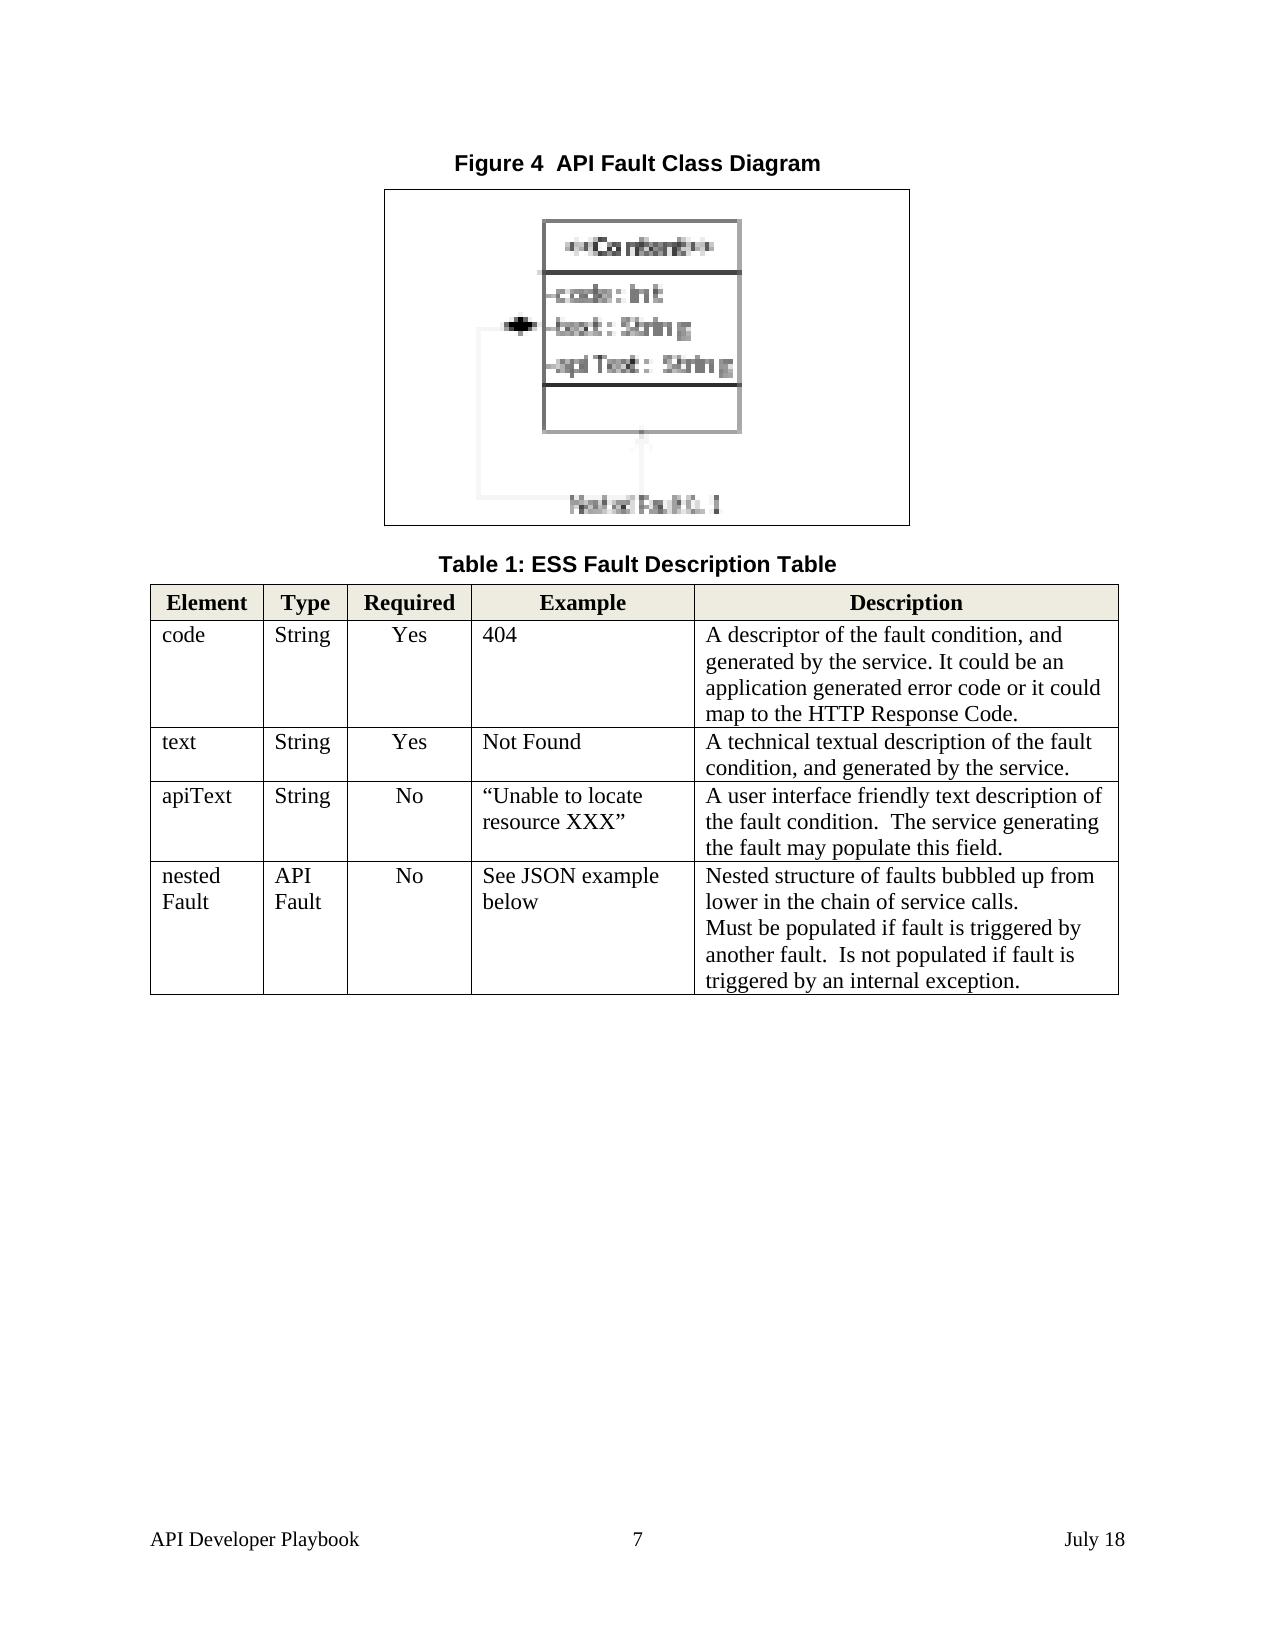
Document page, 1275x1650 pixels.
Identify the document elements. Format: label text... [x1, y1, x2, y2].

table_cell See JSON example below [472, 862, 694, 993]
table_cell text [151, 728, 263, 781]
table_header Required [348, 585, 471, 620]
table_cell code [151, 621, 263, 727]
table_cell No [348, 782, 471, 861]
table_cell nested Fault [151, 862, 263, 993]
table_cell A technical textual description of the fault condition, and generated by the service. [695, 728, 1118, 781]
table_header Element [151, 585, 263, 620]
table_cell “Unable to locate resource XXX” [472, 782, 694, 861]
table_cell Yes [348, 728, 471, 781]
text Figure 4 API Fault Class Diagram [150, 150, 1125, 176]
table_cell Not Found [472, 728, 694, 781]
table_cell String [264, 728, 347, 781]
table_cell A descriptor of the fault condition, and generated by the service. It could be an application generated error code or it could map to the HTTP Response Code. [695, 621, 1118, 727]
table_header Example [472, 585, 694, 620]
text Table 1: ESS Fault Description Table [150, 551, 1125, 578]
table_cell No [348, 862, 471, 993]
table_header Type [264, 585, 347, 620]
table_cell 404 [472, 621, 694, 727]
table_cell Nested structure of faults bubbled up from lower in the chain of service calls. Must be populated if fault is triggered by another fault. Is not populated if fault is triggered by an internal exception. [695, 862, 1118, 993]
table_cell API Fault [264, 862, 347, 993]
table_cell Yes [348, 621, 471, 727]
table_cell A user interface friendly text description of the fault condition. The service generating the fault may populate this field. [695, 782, 1118, 861]
table_cell String [264, 782, 347, 861]
table_cell String [264, 621, 347, 727]
table_header Description [695, 585, 1118, 620]
table_cell apiText [151, 782, 263, 861]
